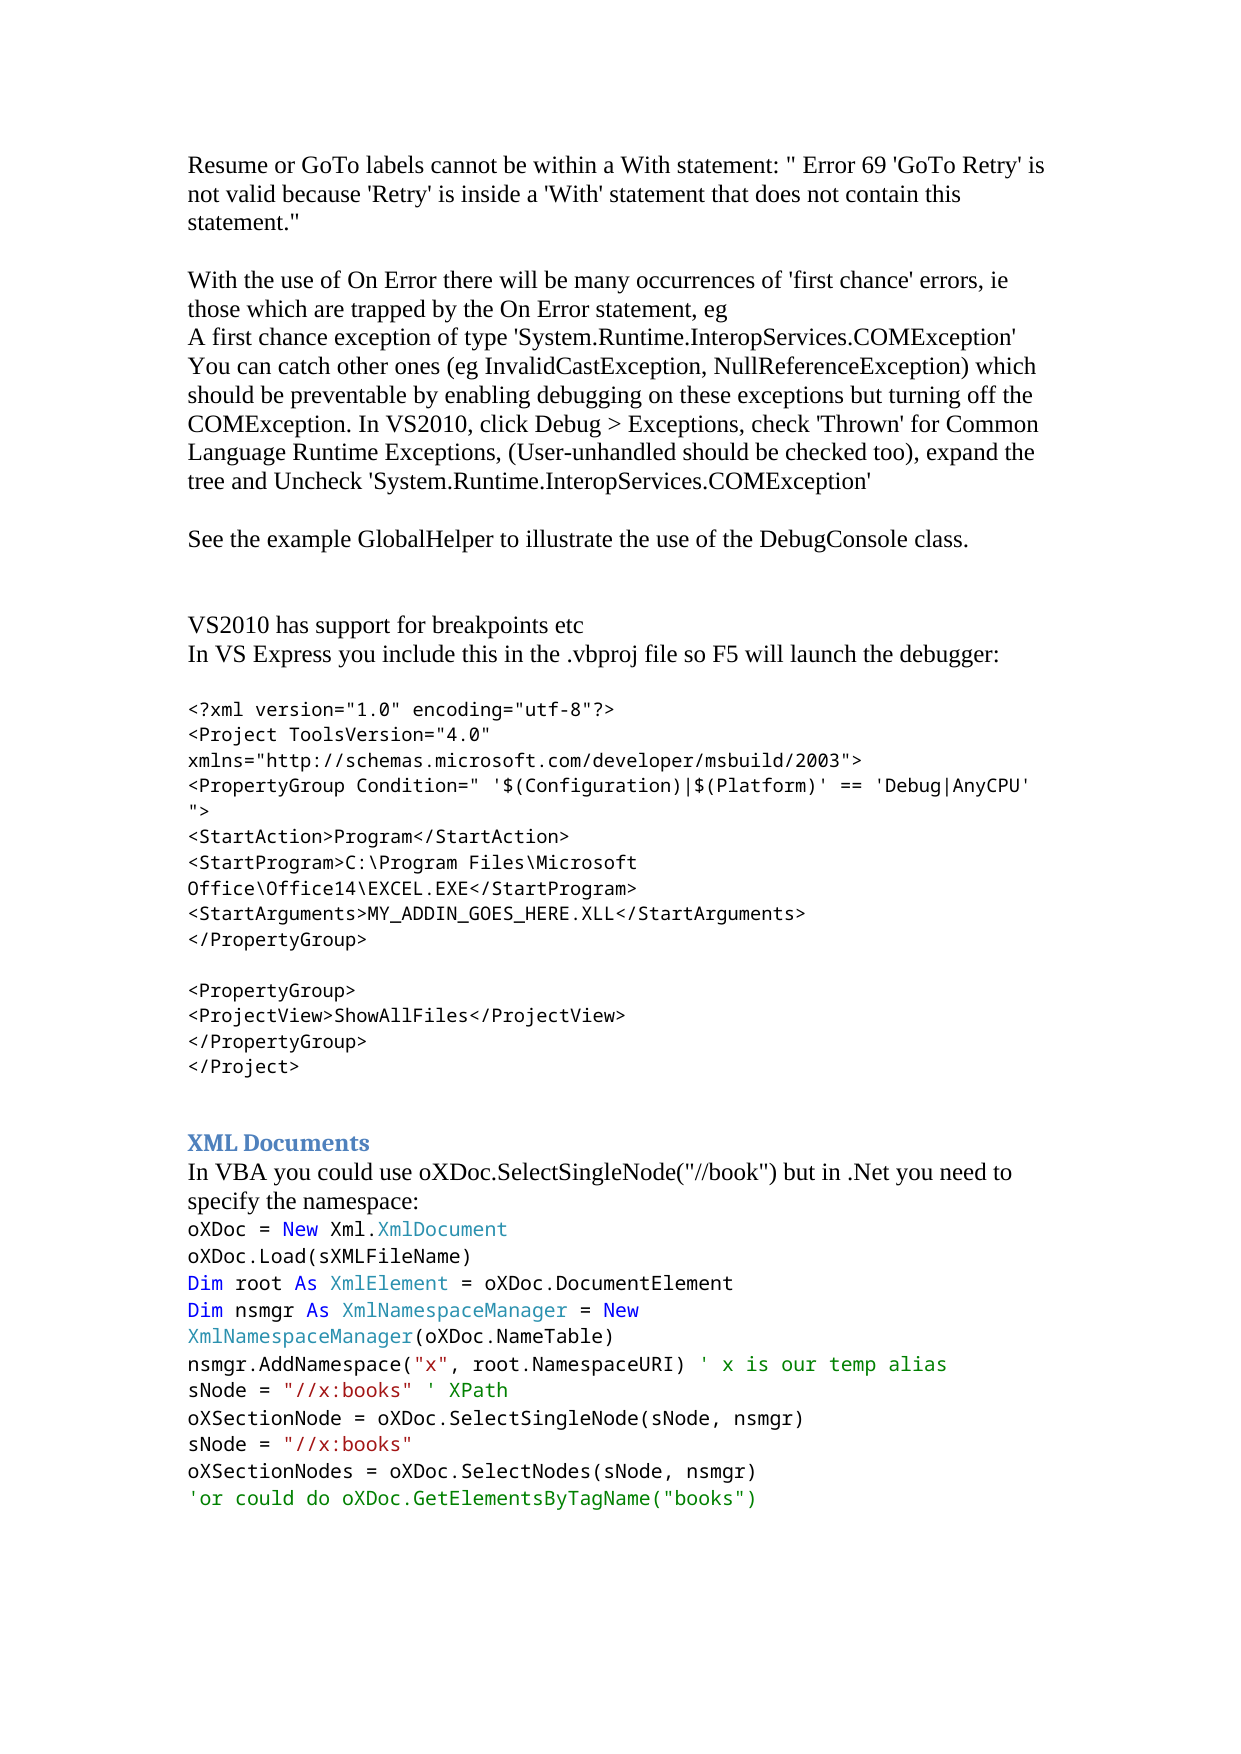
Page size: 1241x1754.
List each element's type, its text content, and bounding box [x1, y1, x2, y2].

text Resume or GoTo labels cannot be within a With statement: " Error 69 'GoTo Retry' is not valid because 'Retry' is inside a 'With' statement that does not contain this statement." [187, 150, 1053, 236]
text <ProjectView>ShowAllFiles</ProjectView> [187, 1002, 1053, 1028]
text </PropertyGroup> [187, 926, 1053, 951]
text </Project> [187, 1053, 1053, 1079]
text sNode = "//x:books" [187, 1431, 1053, 1458]
text 'or could do oXDoc.GetElementsByTagName("books") [187, 1485, 1053, 1512]
text Dim root As XmlElement = oXDoc.DocumentElement [187, 1269, 1053, 1296]
text A first chance exception of type 'System.Runtime.InteropServices.COMException' [187, 322, 1053, 351]
text VS2010 has support for breakpoints etc [187, 610, 1053, 639]
text You can catch other ones (eg InvalidCastException, NullReferenceException) which should be preventable by enabling debugging on these exceptions but turning off the COMException. In VS2010, click Debug > Exceptions, check 'Thrown' for Common Language Runtime Exceptions, (User-unhandled should be checked too), expand the tree and Uncheck 'System.Runtime.InteropServices.COMException' [187, 351, 1053, 495]
text <Project ToolsVersion="4.0" xmlns="http://schemas.microsoft.com/developer/msbuild/2003"> [187, 722, 1053, 773]
text <PropertyGroup Condition=" '$(Configuration)|$(Platform)' == 'Debug|AnyCPU' "> [187, 773, 1053, 824]
text oXSectionNode = oXDoc.SelectSingleNode(sNode, nsmgr) [187, 1404, 1053, 1431]
text sNode = "//x:books" ' XPath [187, 1377, 1053, 1404]
text <StartArguments>MY_ADDIN_GOES_HERE.XLL</StartArguments> [187, 900, 1053, 926]
text </PropertyGroup> [187, 1028, 1053, 1053]
text With the use of On Error there will be many occurrences of 'first chance' errors, ie those which are trapped by the On Error statement, eg [187, 265, 1053, 322]
text <PropertyGroup> [187, 977, 1053, 1002]
text oXDoc.Load(sXMLFileName) [187, 1242, 1053, 1269]
text <StartAction>Program</StartAction> [187, 824, 1053, 849]
subtitle XML Documents [187, 1129, 1053, 1157]
text oXSectionNodes = oXDoc.SelectNodes(sNode, nsmgr) [187, 1458, 1053, 1485]
text See the example GlobalHelper to illustrate the use of the DebugConsole class. [187, 524, 1053, 552]
text Dim nsmgr As XmlNamespaceManager = New XmlNamespaceManager(oXDoc.NameTable) [187, 1296, 1053, 1350]
text In VS Express you include this in the .vbproj file so F5 will launch the debugger: [187, 639, 1053, 667]
text <?xml version="1.0" encoding="utf-8"?> [187, 696, 1053, 722]
text In VBA you could use oXDoc.SelectSingleNode("//book") but in .Net you need to specify the namespace: [187, 1157, 1053, 1215]
text <StartProgram>C:\Program Files\Microsoft Office\Office14\EXCEL.EXE</StartProgram> [187, 849, 1053, 900]
text oXDoc = New Xml.XmlDocument [187, 1215, 1053, 1242]
text nsmgr.AddNamespace("x", root.NamespaceURI) ' x is our temp alias [187, 1350, 1053, 1377]
